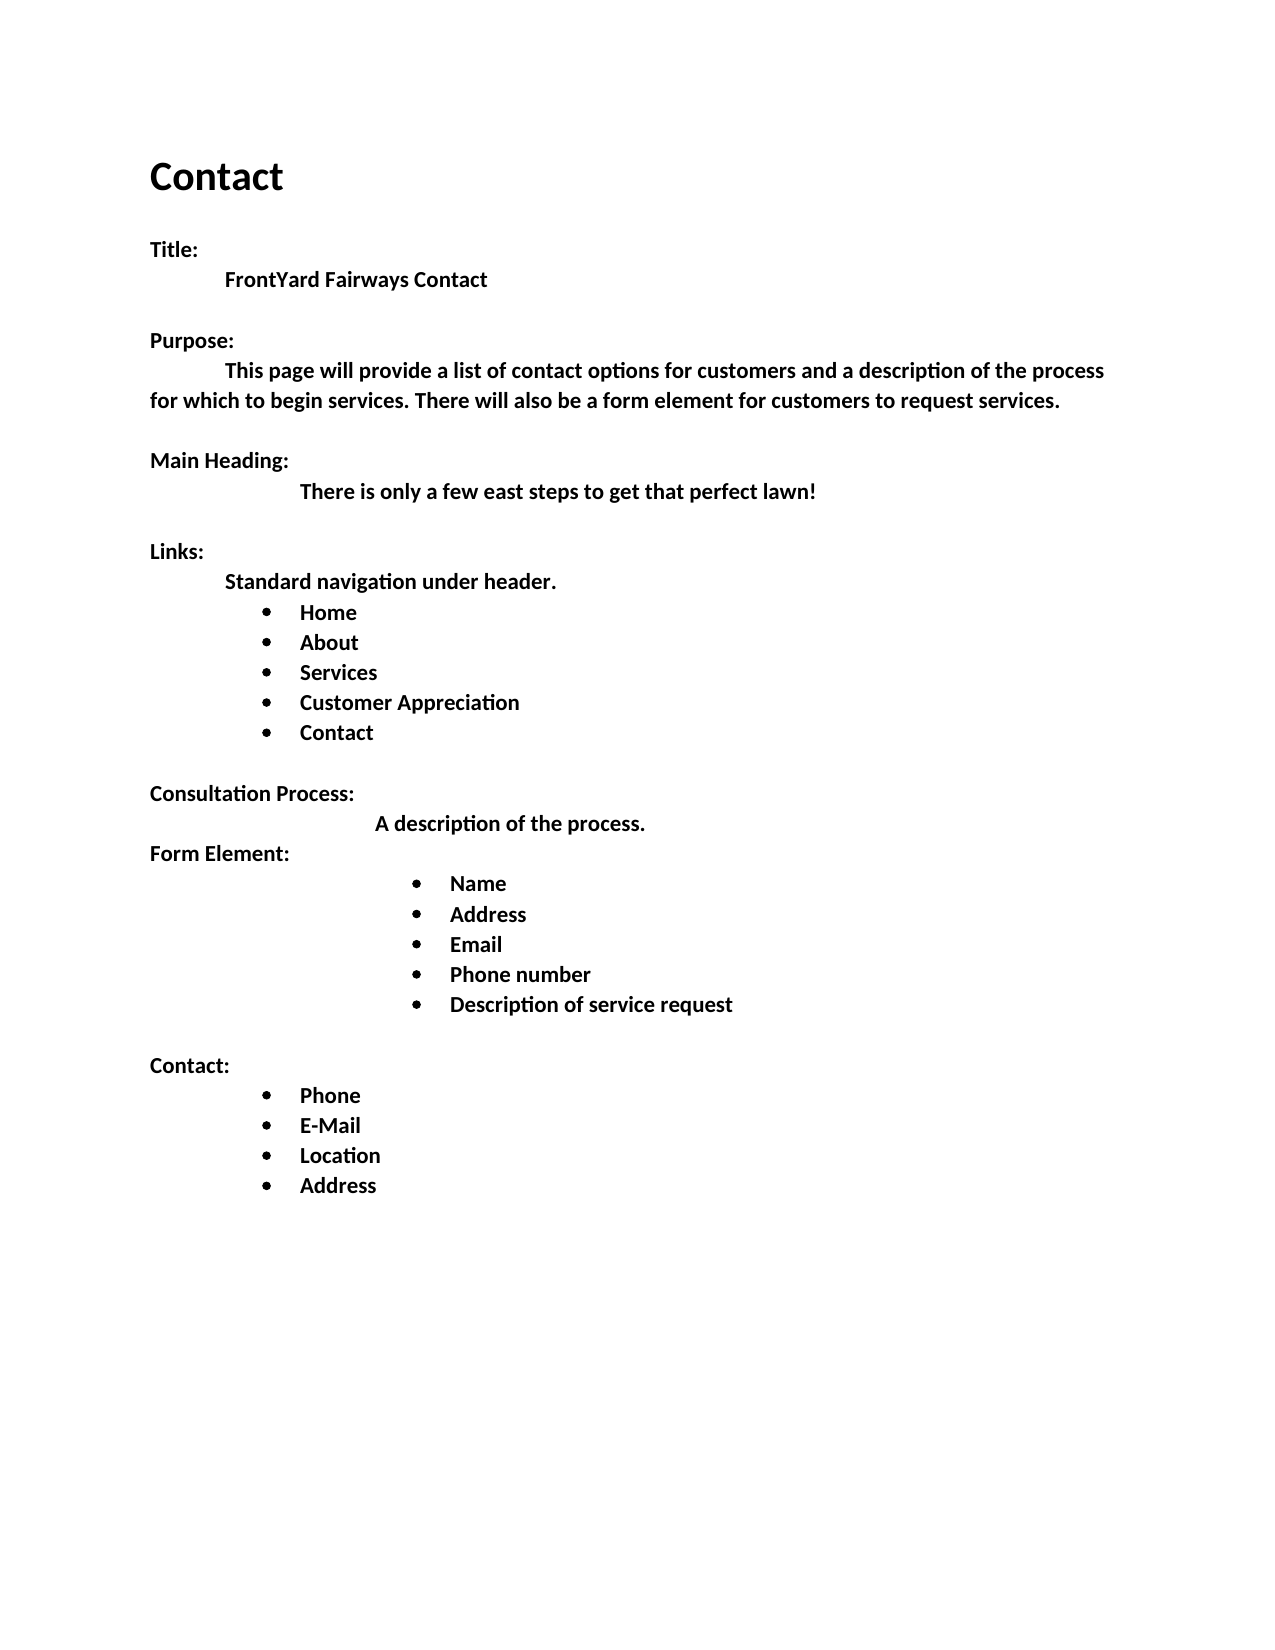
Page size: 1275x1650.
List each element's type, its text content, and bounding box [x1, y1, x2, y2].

list Address [412, 900, 1125, 928]
list Location [262, 1141, 1125, 1169]
list E-Mail [262, 1111, 1125, 1139]
text Contact [150, 150, 1125, 201]
text A description of the process. [150, 809, 1125, 837]
text Standard navigation under header. [150, 567, 1125, 595]
text Consultation Process: [150, 779, 1125, 807]
list Address [262, 1172, 1125, 1199]
text This page will provide a list of contact options for customers and a description of the process for which to begin services. There will also be a form element for customers to request services. [150, 356, 1125, 414]
list About [262, 628, 1125, 656]
list Customer Appreciation [262, 688, 1125, 716]
text FrontYard Fairways Contact [150, 265, 1125, 293]
list Phone [262, 1081, 1125, 1109]
list Phone number [412, 960, 1125, 988]
text There is only a few east steps to get that perfect lawn! [150, 477, 1125, 505]
text Contact: [150, 1051, 1125, 1079]
list Home [262, 598, 1125, 626]
list Services [262, 658, 1125, 686]
text Form Element: [150, 839, 1125, 867]
text Title: [150, 235, 1125, 263]
text Purpose: [150, 326, 1125, 354]
list Email [412, 930, 1125, 958]
list Contact [262, 718, 1125, 746]
list Description of service request [412, 990, 1125, 1018]
text Links: [150, 537, 1125, 565]
list Name [412, 869, 1125, 897]
text Main Heading: [150, 447, 1125, 474]
